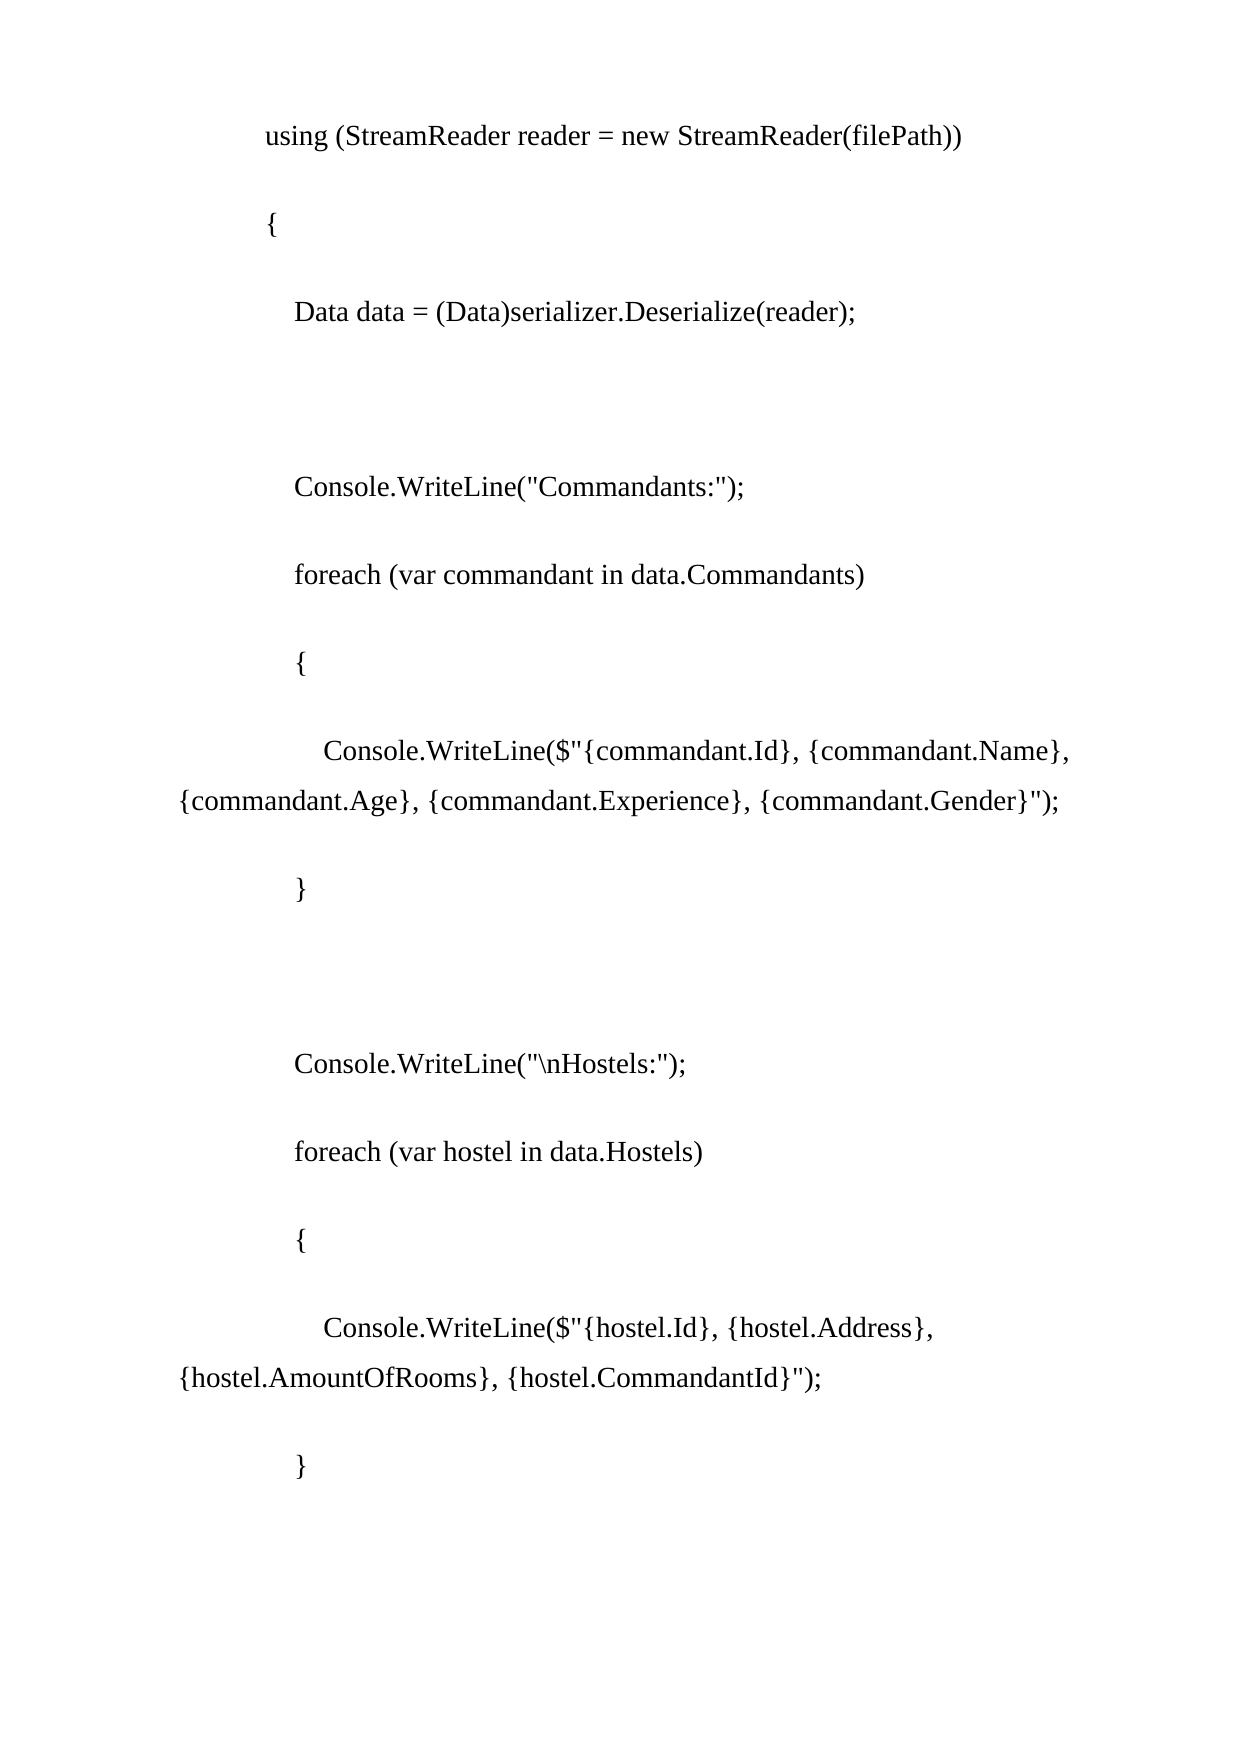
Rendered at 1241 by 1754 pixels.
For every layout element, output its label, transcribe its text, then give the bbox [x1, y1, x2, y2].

subtitle { [177, 645, 1152, 678]
subtitle } [177, 871, 1152, 904]
subtitle foreach (var commandant in data.Commandants) [177, 557, 1152, 591]
subtitle Console.WriteLine("Commandants:"); [177, 469, 1152, 503]
subtitle Console.WriteLine("\nHostels:"); [177, 1047, 1152, 1080]
subtitle Data data = (Data)serializer.Deserialize(reader); [177, 294, 1152, 327]
subtitle Console.WriteLine($"{commandant.Id}, {commandant.Name}, {commandant.Age}, {commandant.Experience}, {commandant.Gender}"); [177, 733, 1152, 817]
subtitle using (StreamReader reader = new StreamReader(filePath)) [177, 118, 1152, 152]
subtitle { [177, 206, 1152, 239]
subtitle } [177, 1448, 1152, 1482]
subtitle { [177, 1222, 1152, 1256]
subtitle foreach (var hostel in data.Hostels) [177, 1134, 1152, 1168]
subtitle Console.WriteLine($"{hostel.Id}, {hostel.Address}, {hostel.AmountOfRooms}, {hostel.CommandantId}"); [177, 1310, 1152, 1394]
